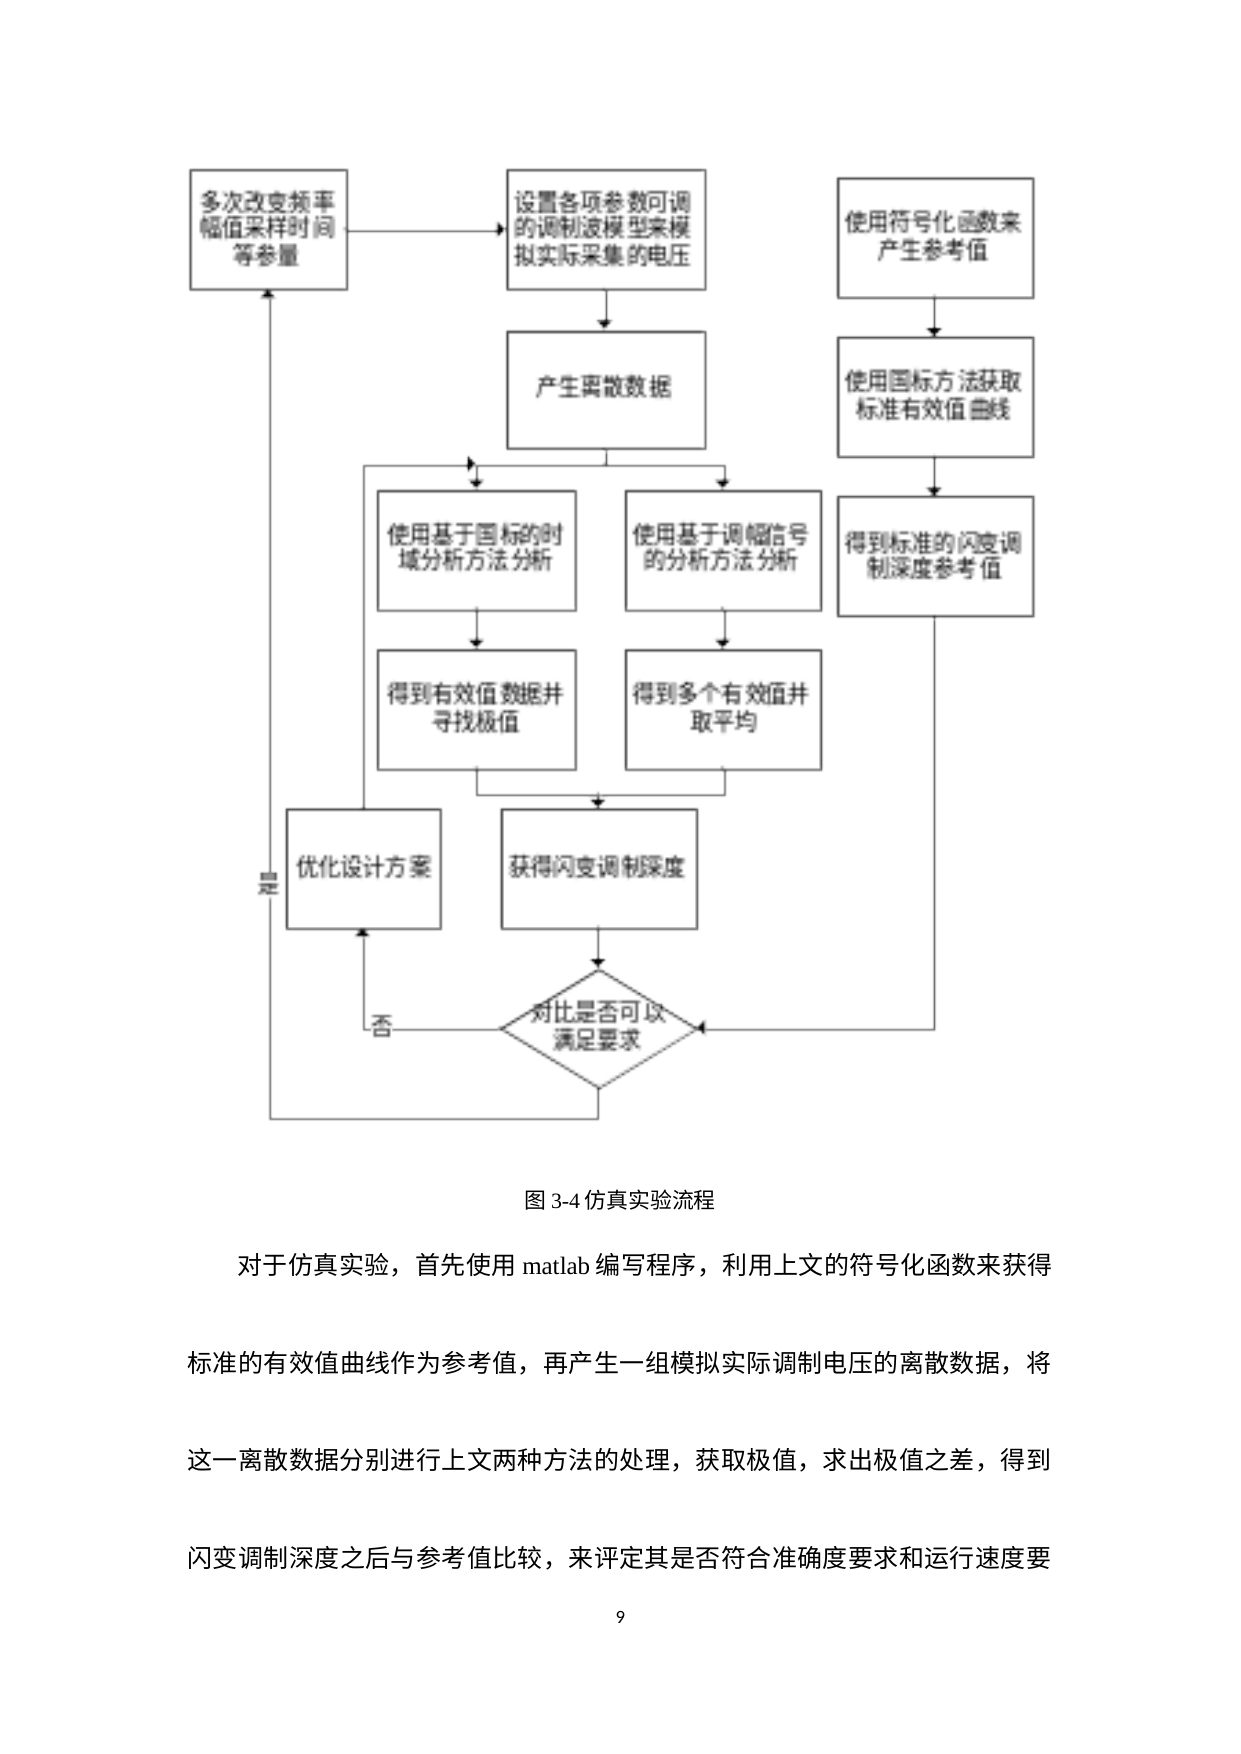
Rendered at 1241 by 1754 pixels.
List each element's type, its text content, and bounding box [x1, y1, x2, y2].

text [187, 1231, 1053, 1589]
text 图3-4仿真实验流程 [187, 1183, 1053, 1215]
